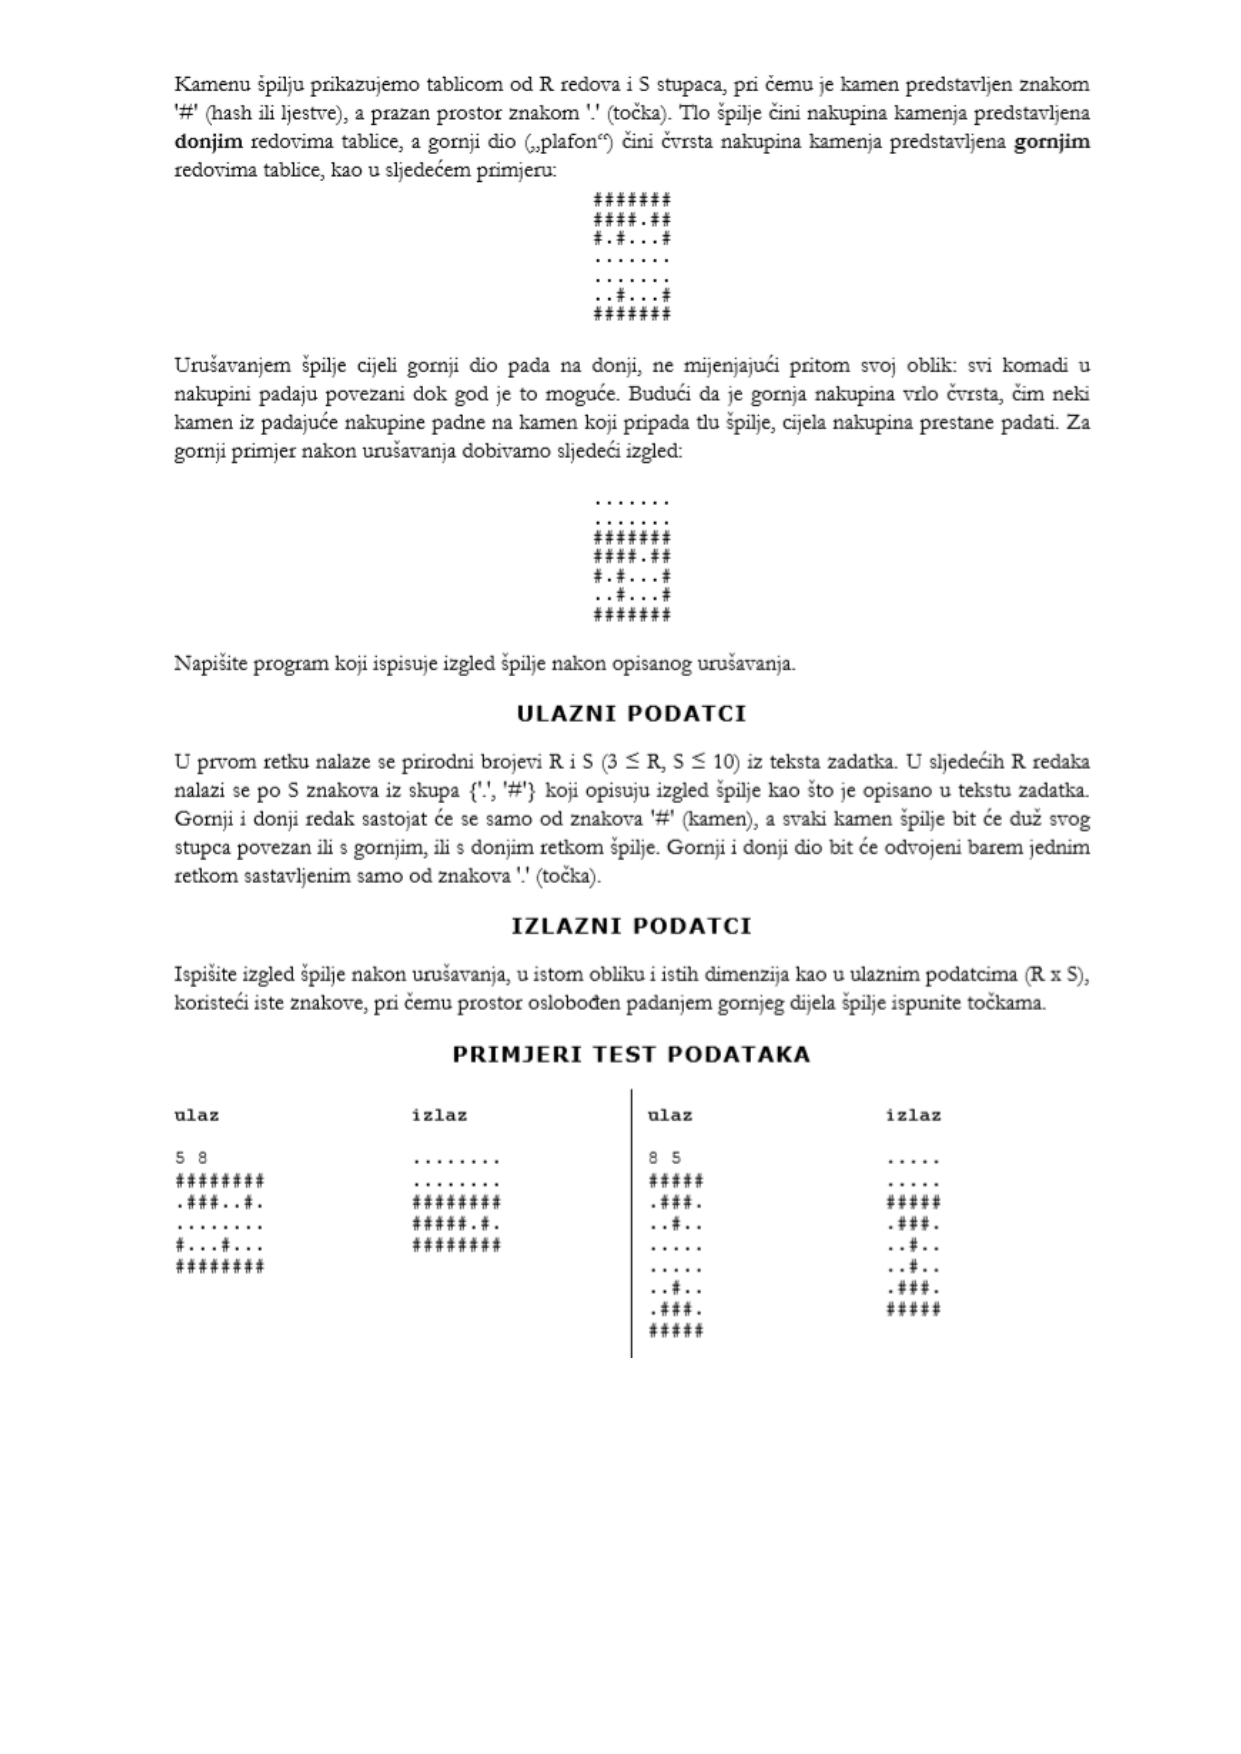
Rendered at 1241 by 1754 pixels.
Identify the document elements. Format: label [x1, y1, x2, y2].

picture [75, 75, 1166, 1358]
